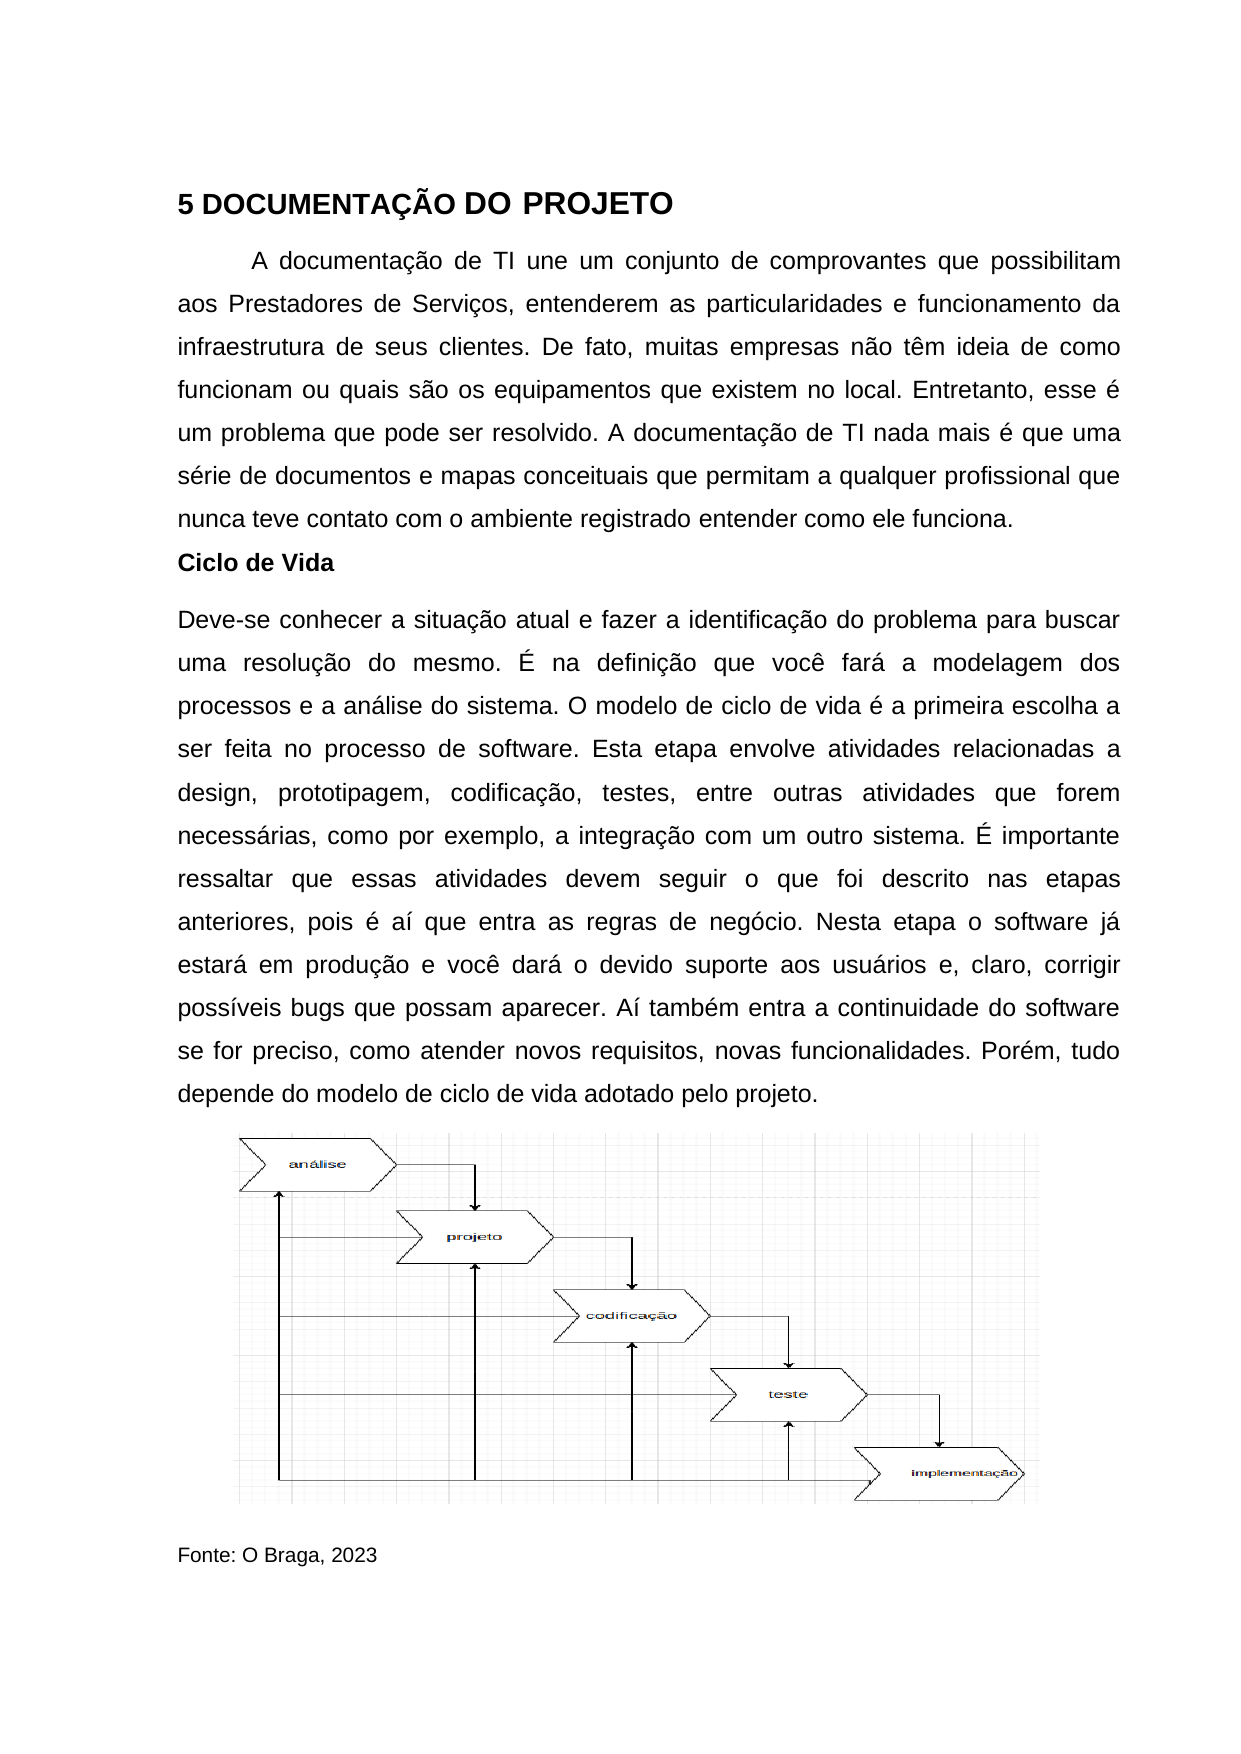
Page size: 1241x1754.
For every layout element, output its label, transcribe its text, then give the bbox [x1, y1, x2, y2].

subtitle 5 DOCUMENTAÇÃO do projeto [177, 177, 1122, 223]
picture [233, 1133, 1041, 1504]
text Deve-se conhecer a situação atual e fazer a identificação do problema para buscar uma resolução do mesmo. É na definição que você fará a modelagem dos processos e a análise do sistema. O modelo de ciclo de vida é a primeira escolha a ser feita no processo de software. Esta etapa envolve atividades relacionadas a design, prototipagem, codificação, testes, entre outras atividades que forem necessárias, como por exemplo, a integração com um outro sistema. É importante ressaltar que essas atividades devem seguir o que foi descrito nas etapas anteriores, pois é aí que entra as regras de negócio. Nesta etapa o software já estará em produção e você dará o devido suporte aos usuários e, claro, corrigir possíveis bugs que possam aparecer. Aí também entra a continuidade do software se for preciso, como atender novos requisitos, novas funcionalidades. Porém, tudo depende do modelo de ciclo de vida adotado pelo projeto. [177, 605, 1122, 1108]
text A documentação de TI une um conjunto de comprovantes que possibilitam aos Prestadores de Serviços, entenderem as particularidades e funcionamento da infraestrutura de seus clientes. De fato, muitas empresas não têm ideia de como funcionam ou quais são os equipamentos que existem no local. Entretanto, esse é um problema que pode ser resolvido. A documentação de TI nada mais é que uma série de documentos e mapas conceituais que permitam a qualquer profissional que nunca teve contato com o ambiente registrado entender como ele funciona. [177, 246, 1122, 533]
text Fonte: O Braga, 2023 [177, 1511, 1122, 1567]
text Ciclo de Vida [177, 547, 1122, 576]
